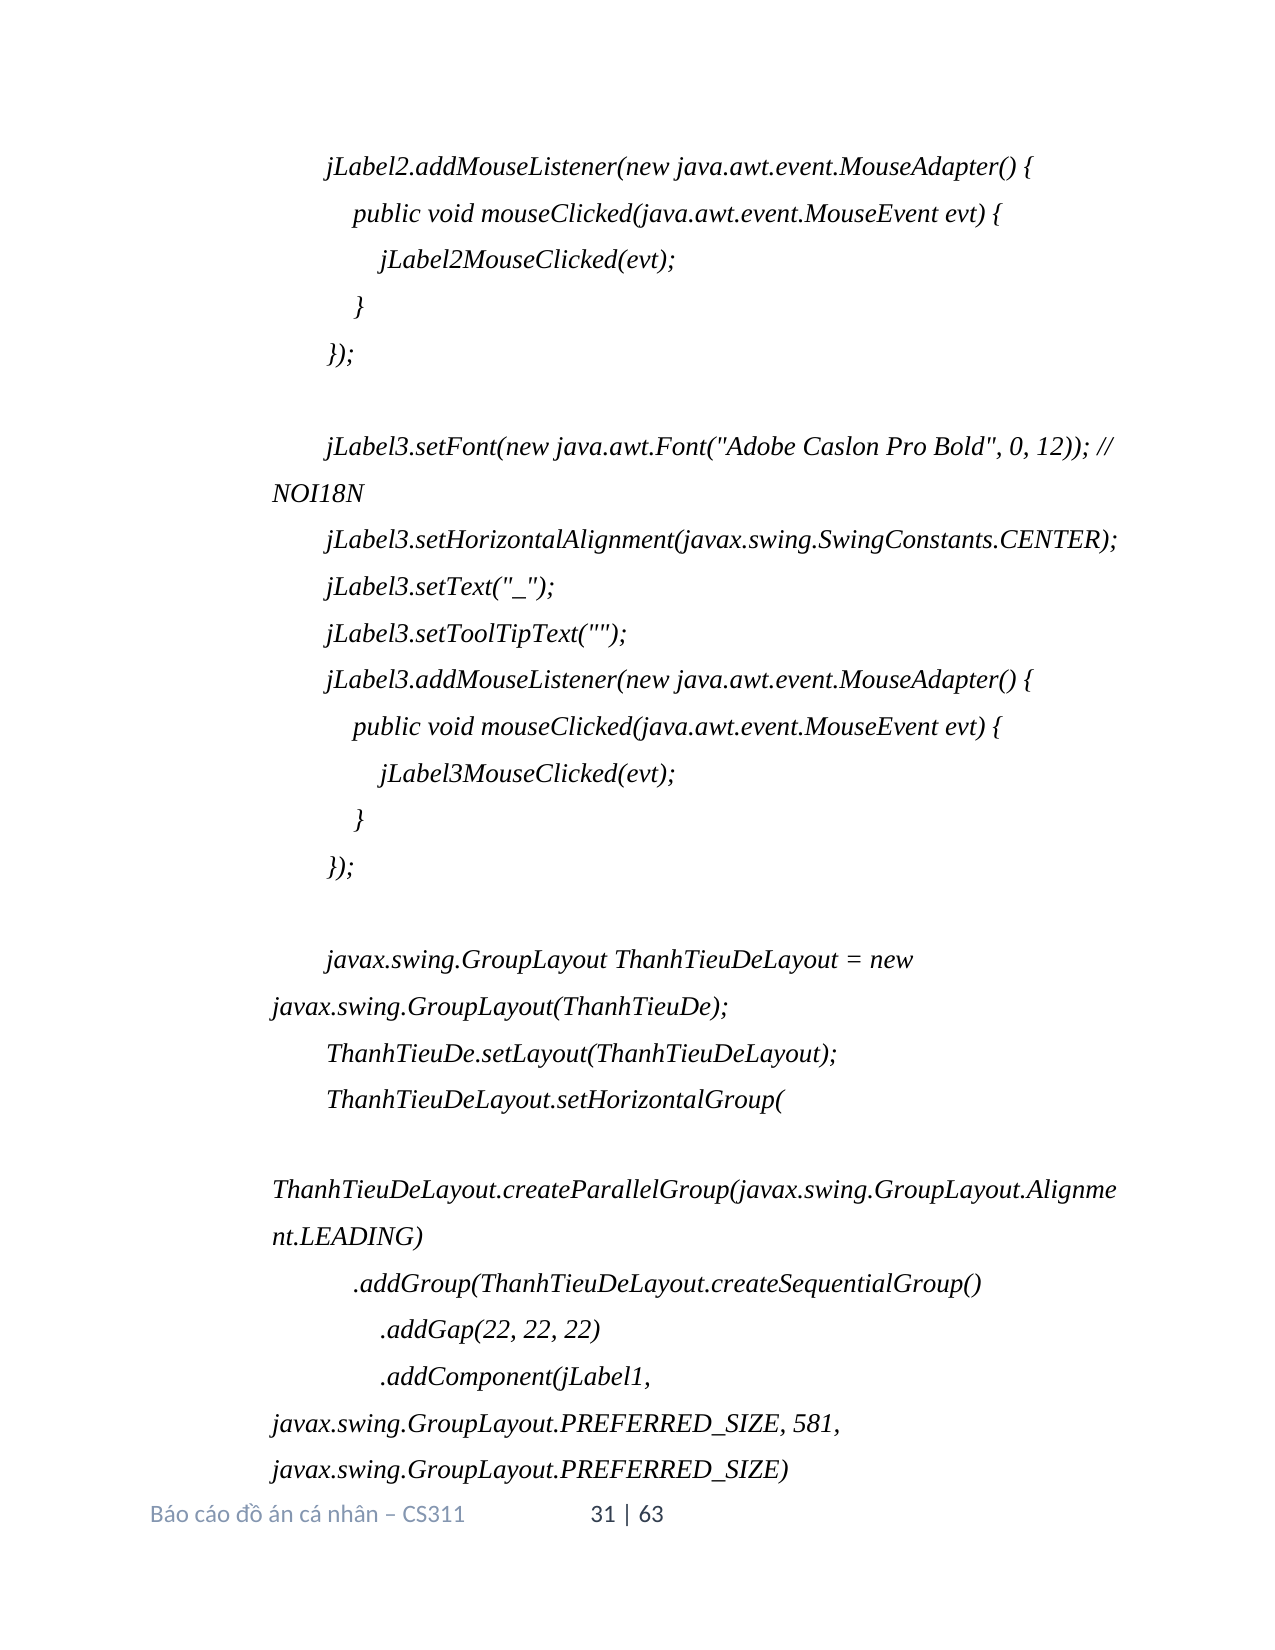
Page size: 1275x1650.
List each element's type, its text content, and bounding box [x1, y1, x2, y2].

list .addGroup(ThanhTieuDeLayout.createSequentialGroup() [272, 1267, 1125, 1298]
list } [272, 290, 1125, 321]
list jLabel3MouseClicked(evt); [272, 757, 1125, 788]
list jLabel2.addMouseListener(new java.awt.event.MouseAdapter() { [272, 150, 1125, 181]
list ThanhTieuDeLayout.setHorizontalGroup( [272, 1083, 1125, 1114]
list jLabel3.setToolTipText(""); [272, 617, 1125, 648]
list .addComponent(jLabel1, javax.swing.GroupLayout.PREFERRED_SIZE, 581, javax.swing.GroupLayout.PREFERRED_SIZE) [272, 1360, 1125, 1485]
list .addGap(22, 22, 22) [272, 1313, 1125, 1345]
list jLabel3.setText("_"); [272, 570, 1125, 601]
list jLabel3.setHorizontalAlignment(javax.swing.SwingConstants.CENTER); [272, 523, 1125, 554]
list } [272, 803, 1125, 834]
list ThanhTieuDeLayout.createParallelGroup(javax.swing.GroupLayout.Alignment.LEADING) [272, 1130, 1125, 1251]
list public void mouseClicked(java.awt.event.MouseEvent evt) { [272, 197, 1125, 228]
list jLabel2MouseClicked(evt); [272, 243, 1125, 274]
list javax.swing.GroupLayout ThanhTieuDeLayout = new javax.swing.GroupLayout(ThanhTieuDe); [272, 943, 1125, 1021]
list public void mouseClicked(java.awt.event.MouseEvent evt) { [272, 710, 1125, 741]
list jLabel3.addMouseListener(new java.awt.event.MouseAdapter() { [272, 663, 1125, 694]
list }); [272, 850, 1125, 881]
list }); [272, 337, 1125, 368]
list jLabel3.setFont(new java.awt.Font("Adobe Caslon Pro Bold", 0, 12)); // NOI18N [272, 430, 1125, 508]
list ThanhTieuDe.setLayout(ThanhTieuDeLayout); [272, 1037, 1125, 1068]
